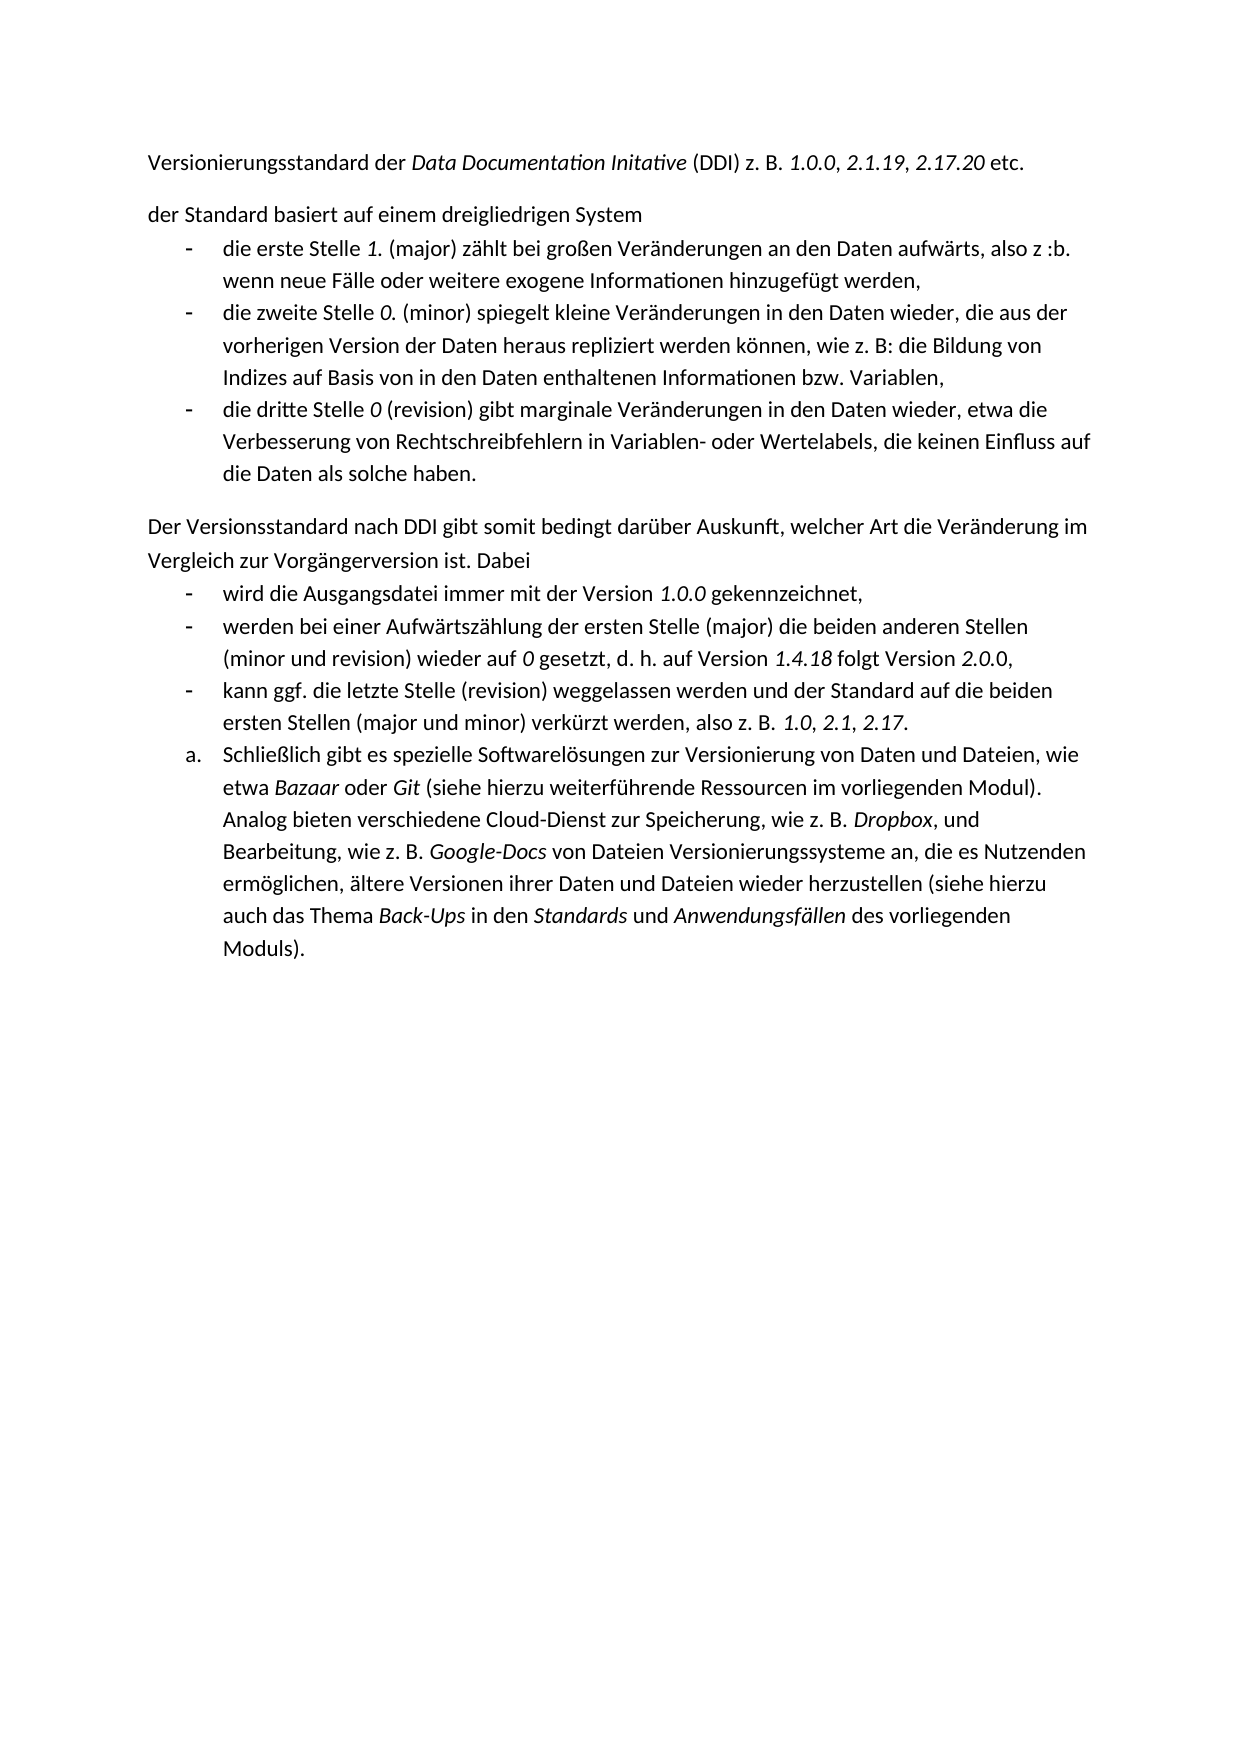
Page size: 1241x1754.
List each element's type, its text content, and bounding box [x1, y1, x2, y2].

text Der Versionsstandard nach DDI gibt somit bedingt darüber Auskunft, welcher Art die Veränderung im Vergleich zur Vorgängerversion ist. Dabei [148, 512, 1093, 574]
list die erste Stelle 1. (major) zählt bei großen Veränderungen an den Daten aufwärts, also z :b. wenn neue Fälle oder weitere exogene Informationen hinzugefügt werden, [185, 234, 1093, 294]
text Versionierungsstandard der Data Documentation Initative (DDI) z. B. 1.0.0, 2.1.19, 2.17.20 etc. [148, 148, 1093, 176]
list Schließlich gibt es spezielle Softwarelösungen zur Versionierung von Daten und Dateien, wie etwa Bazaar oder Git (siehe hierzu weiterführende Ressourcen im vorliegenden Modul). Analog bieten verschiedene Cloud-Dienst zur Speicherung, wie z. B. Dropbox, und Bearbeitung, wie z. B. Google-Docs von Dateien Versionierungssysteme an, die es Nutzenden ermöglichen, ältere Versionen ihrer Daten und Dateien wieder herzustellen (siehe hierzu auch das Thema Back-Ups in den Standards und Anwendungsfällen des vorliegenden Moduls). [185, 741, 1093, 962]
list werden bei einer Aufwärtszählung der ersten Stelle (major) die beiden anderen Stellen (minor und revision) wieder auf 0 gesetzt, d. h. auf Version 1.4.18 folgt Version 2.0.0, [185, 612, 1093, 672]
list die dritte Stelle 0 (revision) gibt marginale Veränderungen in den Daten wieder, etwa die Verbesserung von Rechtschreibfehlern in Variablen- oder Wertelabels, die keinen Einfluss auf die Daten als solche haben. [185, 395, 1093, 487]
list kann ggf. die letzte Stelle (revision) weggelassen werden und der Standard auf die beiden ersten Stellen (major und minor) verkürzt werden, also z. B. 1.0, 2.1, 2.17. [185, 676, 1093, 736]
list die zweite Stelle 0. (minor) spiegelt kleine Veränderungen in den Daten wieder, die aus der vorherigen Version der Daten heraus repliziert werden können, wie z. B: die Bildung von Indizes auf Basis von in den Daten enthaltenen Informationen bzw. Variablen, [185, 298, 1093, 391]
list wird die Ausgangsdatei immer mit der Version 1.0.0 gekennzeichnet, [185, 579, 1093, 608]
text der Standard basiert auf einem dreigliedrigen System [148, 201, 1093, 229]
